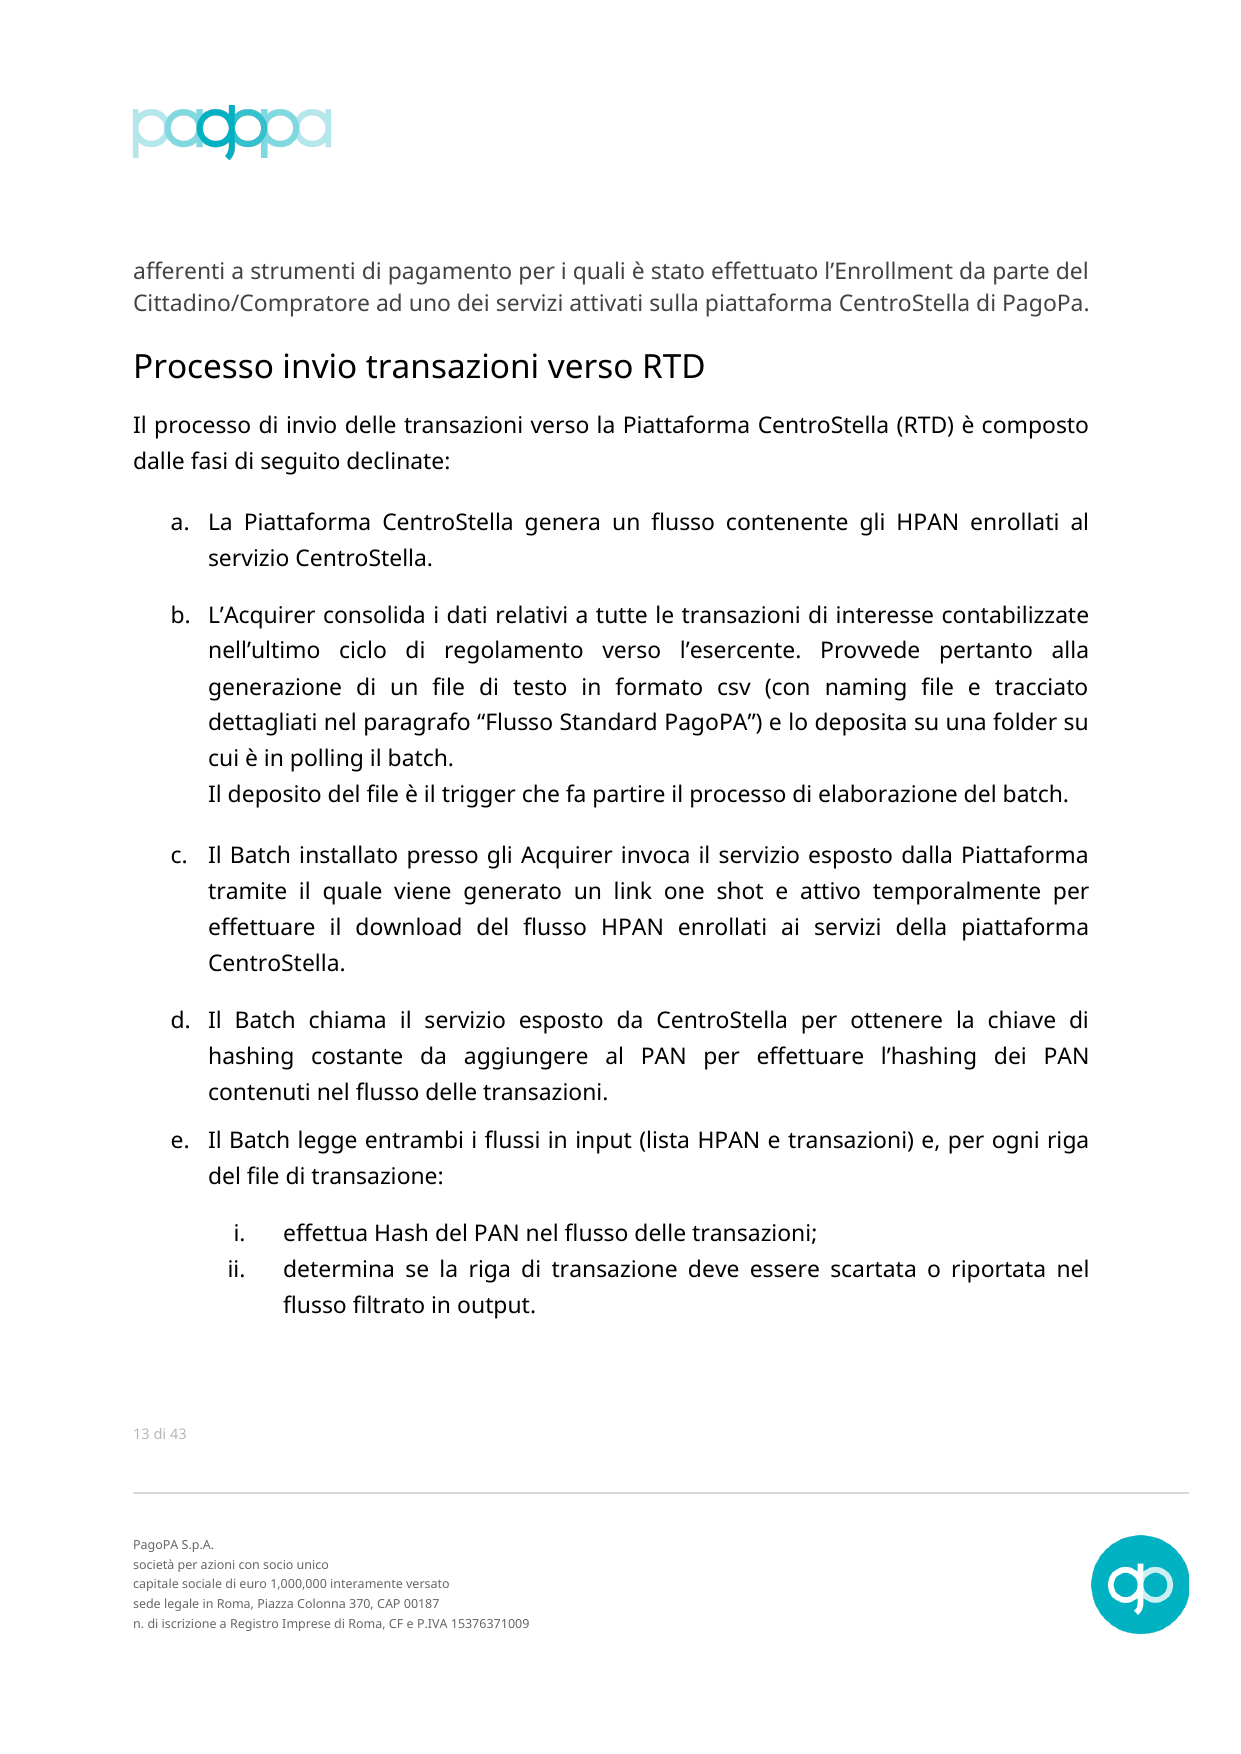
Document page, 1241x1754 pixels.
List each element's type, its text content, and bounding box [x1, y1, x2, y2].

subtitle Processo invio transazioni verso RTD [133, 343, 1090, 388]
list La Piattaforma CentroStella genera un flusso contenente gli HPAN enrollati al servizio CentroStella. [170, 506, 1090, 573]
text Il processo di invio delle transazioni verso la Piattaforma CentroStella (RTD) è composto dalle fasi di seguito declinate: [133, 409, 1090, 476]
list Il Batch legge entrambi i flussi in input (lista HPAN e transazioni) e, per ogni riga del file di transazione: [170, 1124, 1090, 1191]
list L’Acquirer consolida i dati relativi a tutte le transazioni di interesse contabilizzate nell’ultimo ciclo di regolamento verso l’esercente. Provvede pertanto alla generazione di un file di testo in formato csv (con naming file e tracciato dettagliati nel paragrafo “Flusso Standard PagoPA”) e lo deposita su una folder su cui è in polling il batch. [170, 598, 1090, 773]
list determina se la riga di transazione deve essere scartata o riportata nel flusso filtrato in output. [245, 1253, 1090, 1320]
picture [132, 105, 332, 161]
list Il Batch chiama il servizio esposto da CentroStella per ottenere la chiave di hashing costante da aggiungere al PAN per effettuare l’hashing dei PAN contenuti nel flusso delle transazioni. [170, 1004, 1090, 1107]
list Il Batch installato presso gli Acquirer invoca il servizio esposto dalla Piattaforma tramite il quale viene generato un link one shot e attivo temporalmente per effettuare il download del flusso HPAN enrollati ai servizi della piattaforma CentroStella. [170, 839, 1090, 978]
list effettua Hash del PAN nel flusso delle transazioni; [245, 1217, 1090, 1248]
picture [1091, 1535, 1189, 1634]
text Il deposito del file è il trigger che fa partire il processo di elaborazione del batch. [208, 778, 1090, 809]
